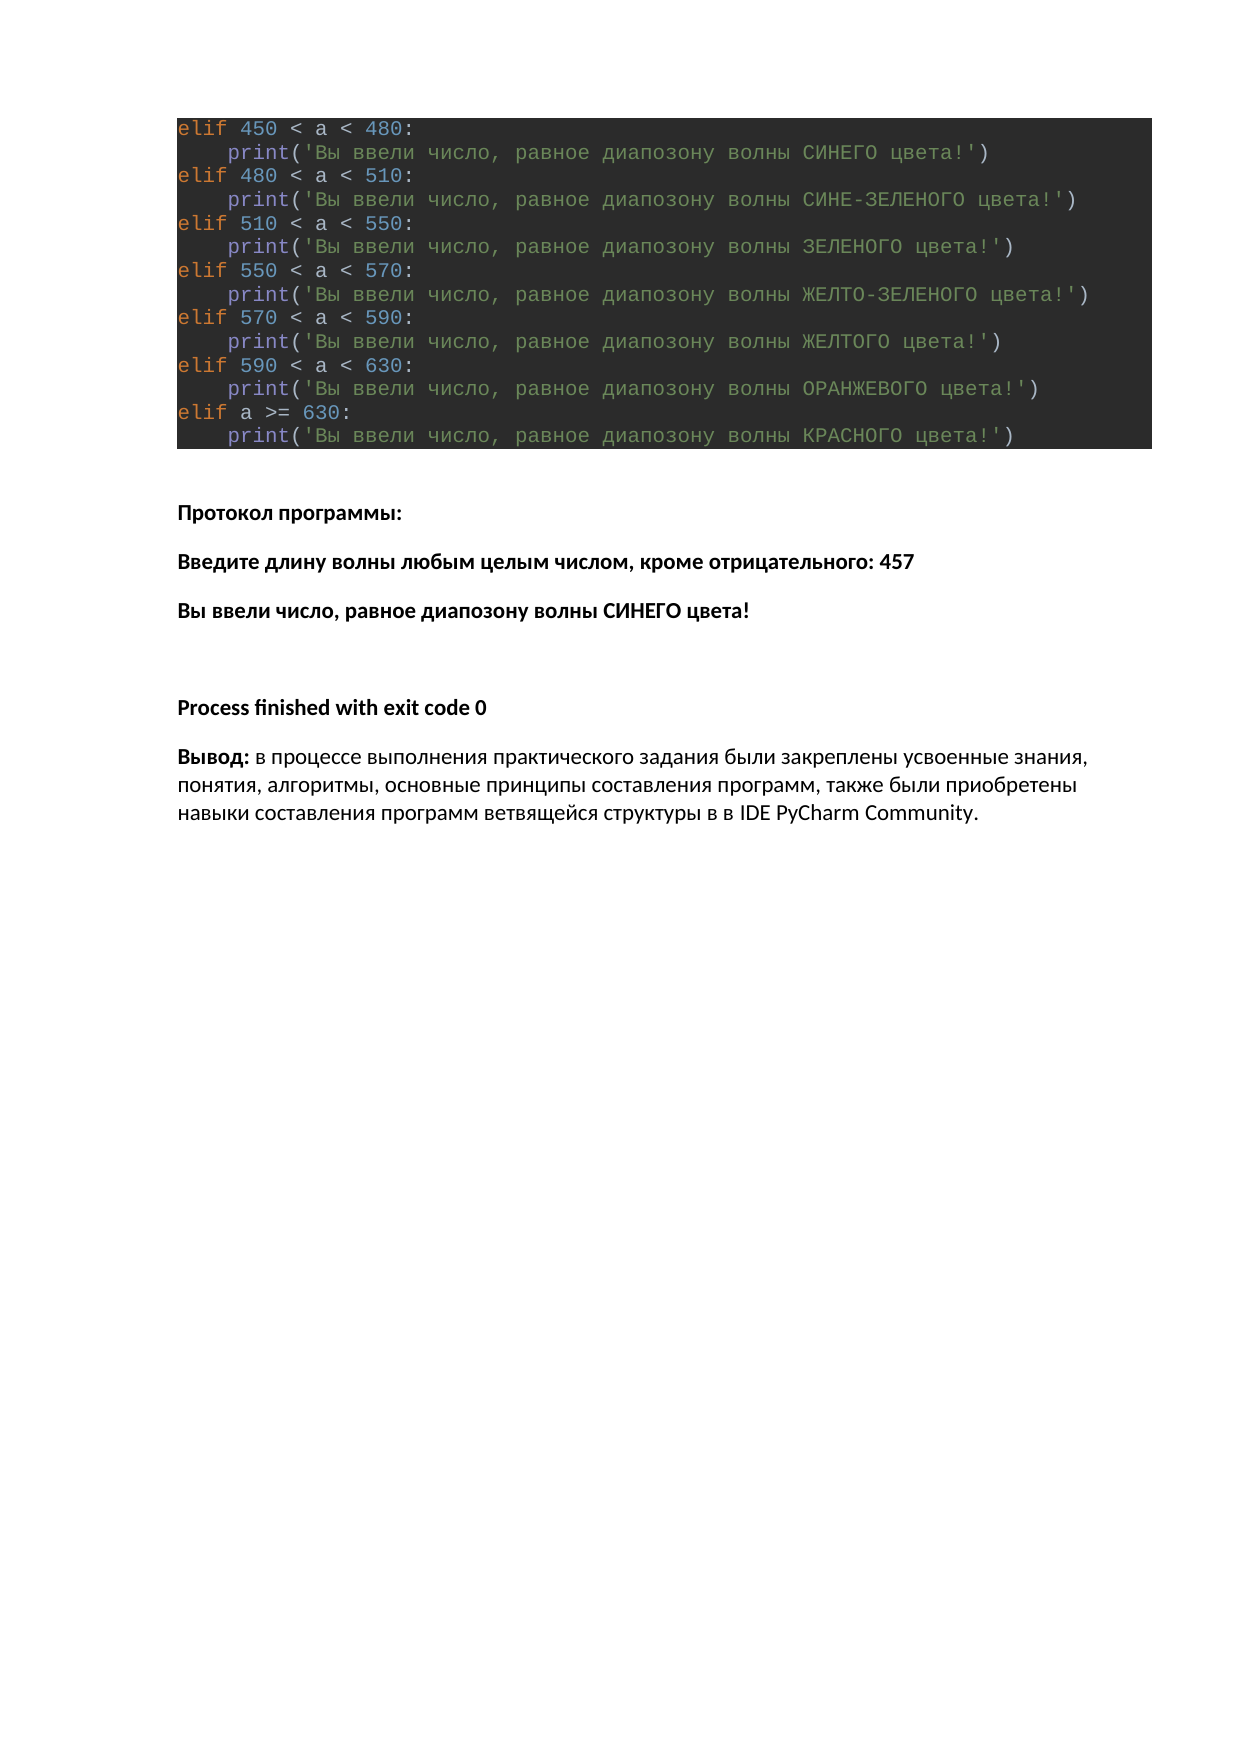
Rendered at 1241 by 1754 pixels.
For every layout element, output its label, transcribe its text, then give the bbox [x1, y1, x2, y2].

text Вывод: в процессе выполнения практического задания были закреплены усвоенные знания, понятия, алгоритмы, основные принципы составления программ, также были приобретены навыки составления программ ветвящейся структуры в в IDE PyCharm Community. [177, 742, 1152, 826]
text Process finished with exit code 0 [177, 693, 1152, 721]
text Вы ввели число, равное диапозону волны СИНЕГО цвета! [177, 596, 1152, 624]
text Протокол программы: [177, 498, 1152, 526]
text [177, 118, 1152, 449]
text Введите длину волны любым целым числом, кроме отрицательного: 457 [177, 547, 1152, 575]
